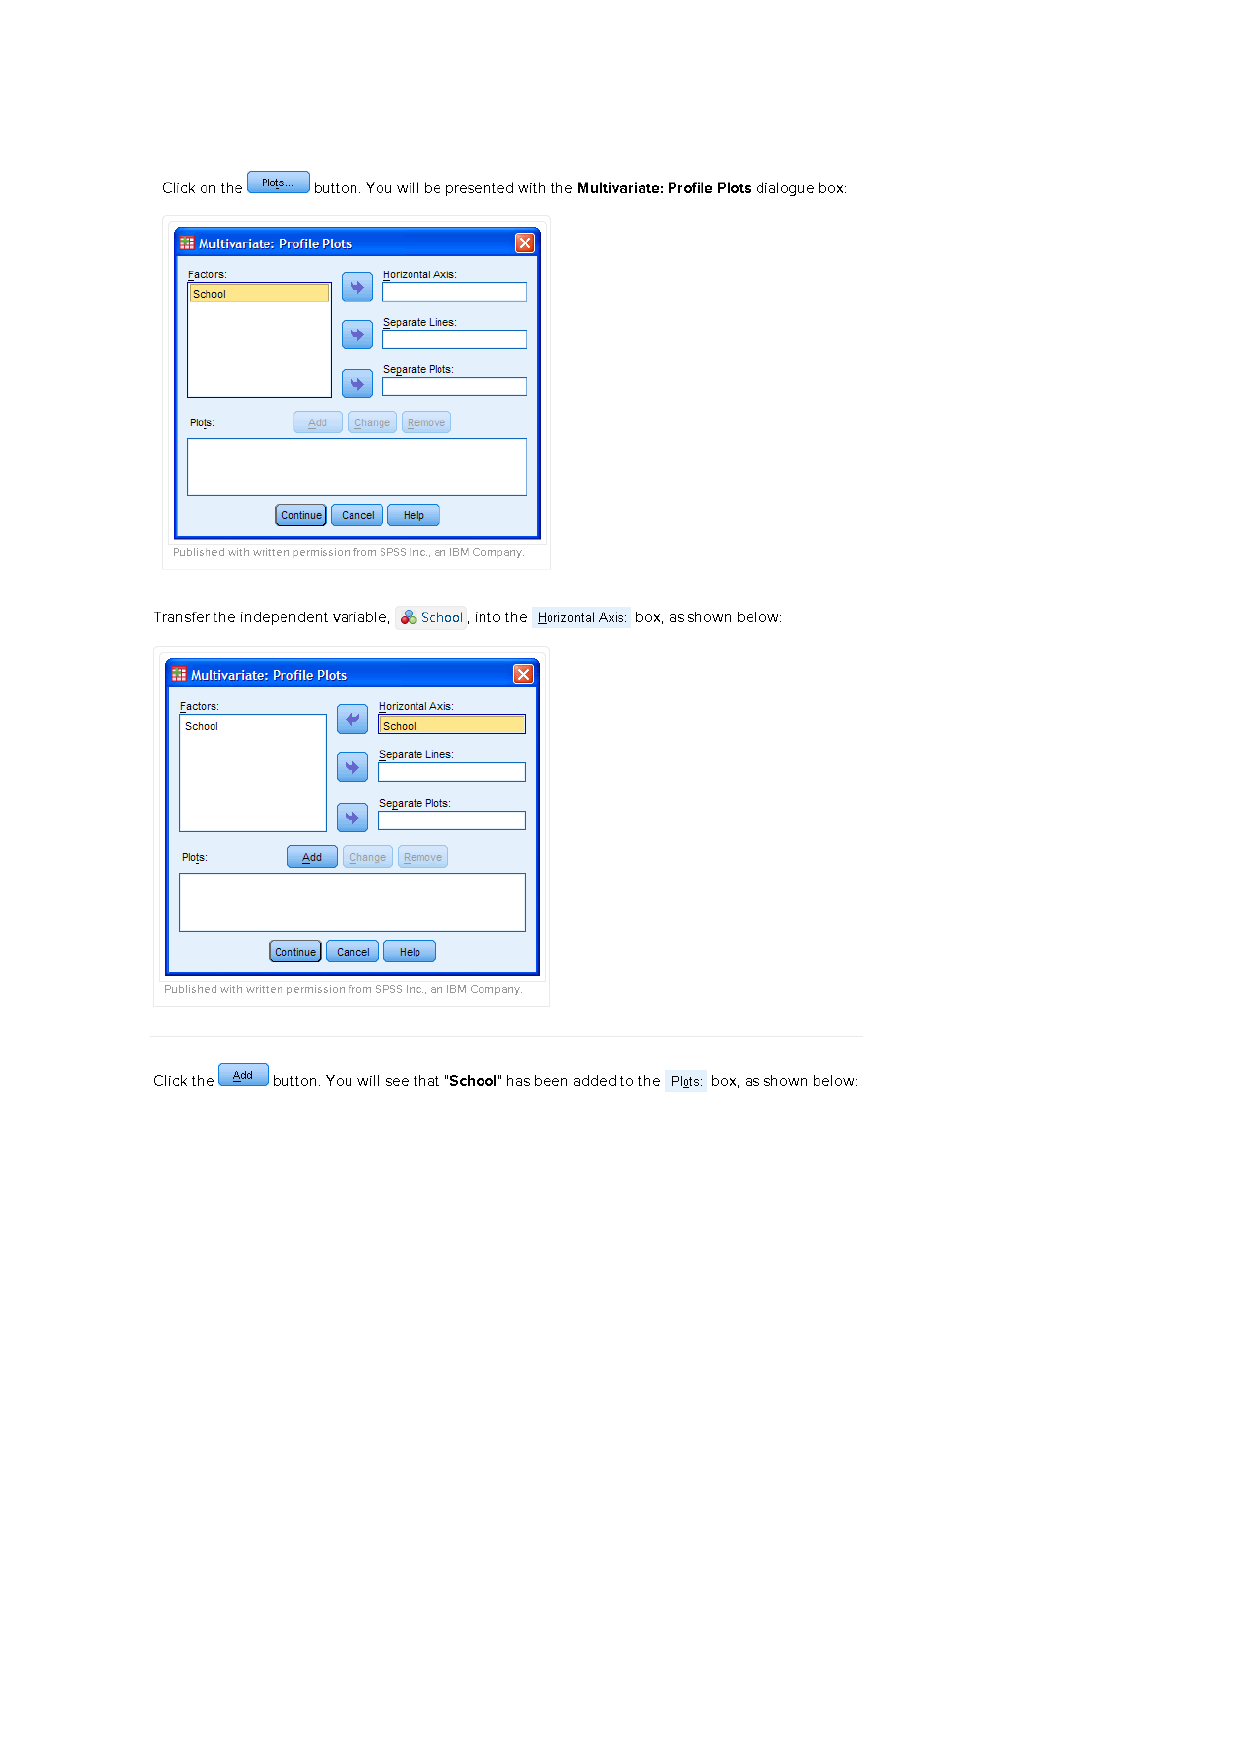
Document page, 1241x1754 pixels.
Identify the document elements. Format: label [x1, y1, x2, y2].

picture [150, 603, 863, 1107]
picture [150, 150, 863, 579]
